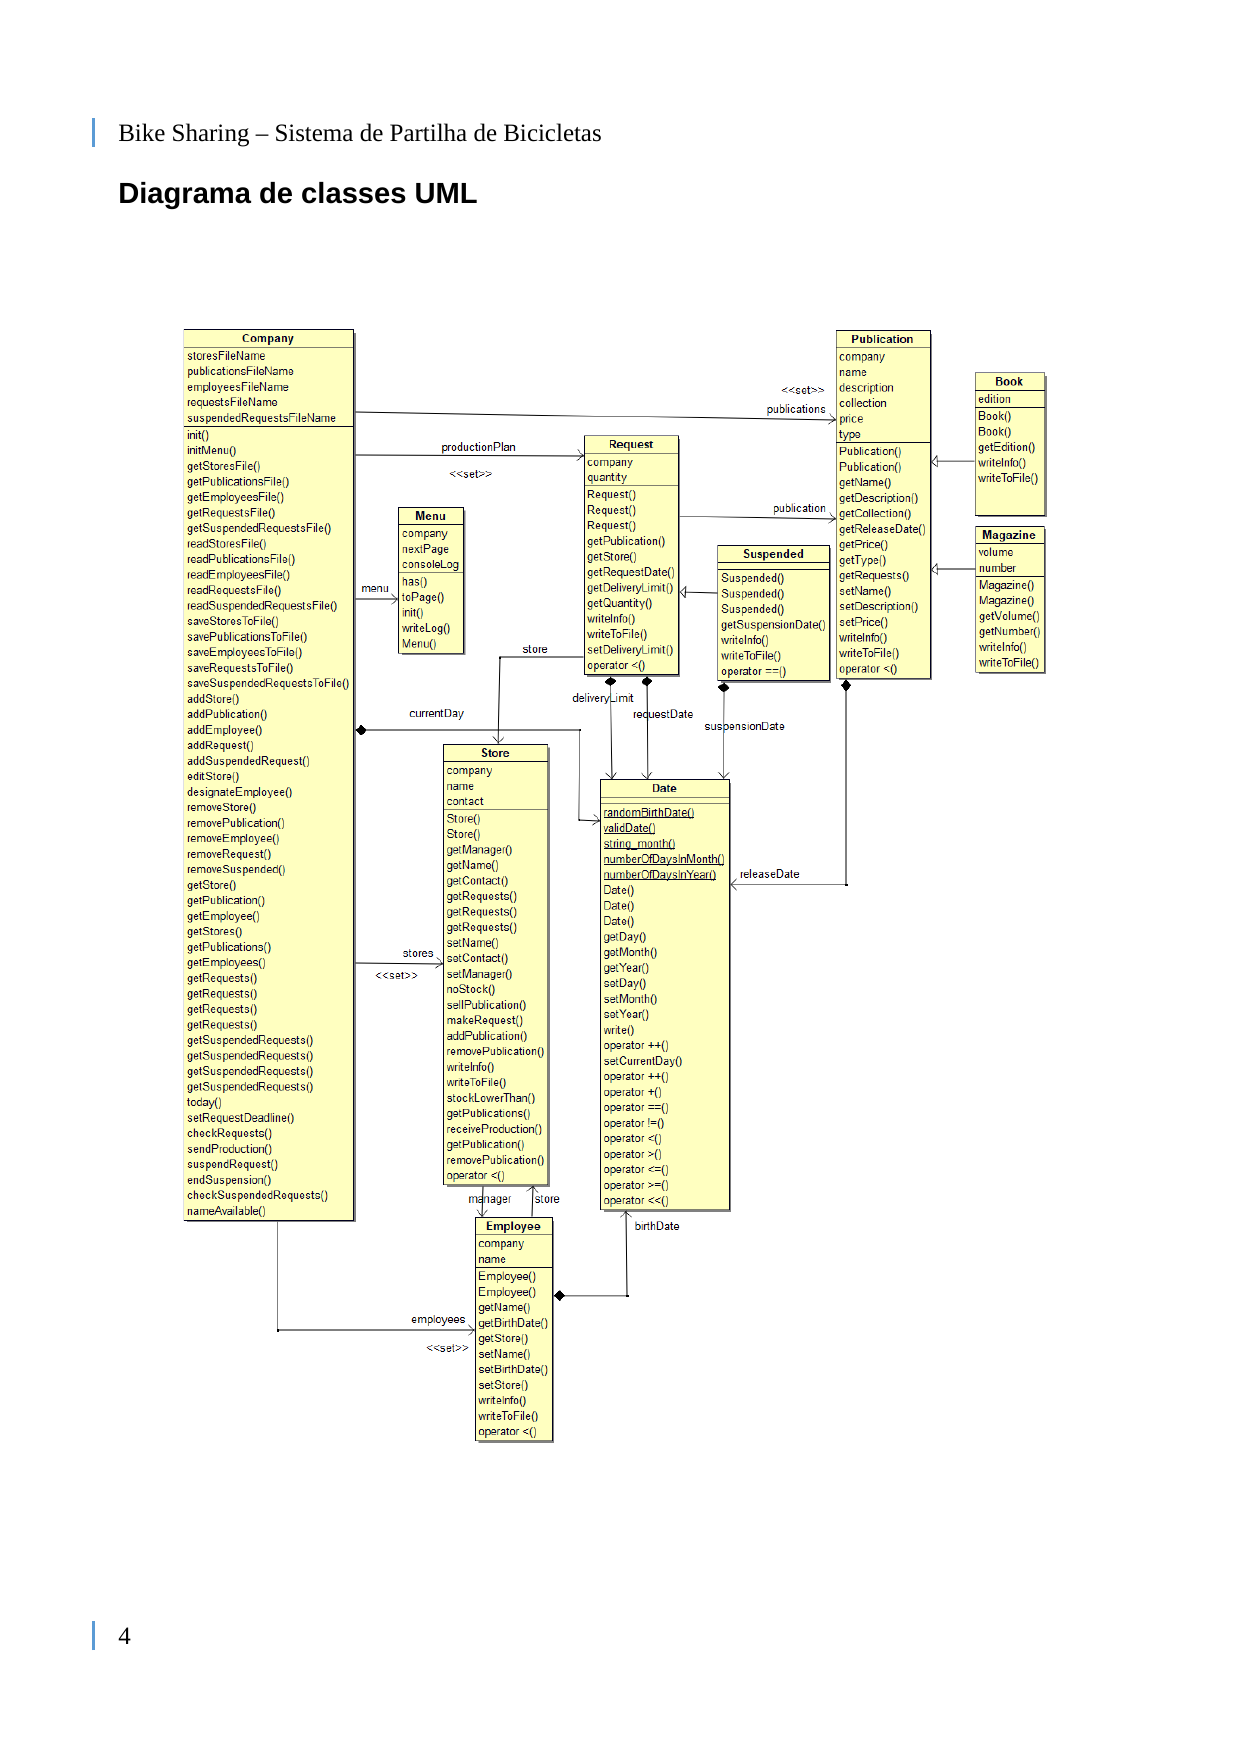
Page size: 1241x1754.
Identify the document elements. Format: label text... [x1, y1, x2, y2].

text Diagrama de classes UML [118, 176, 1122, 209]
picture [183, 329, 1057, 1453]
